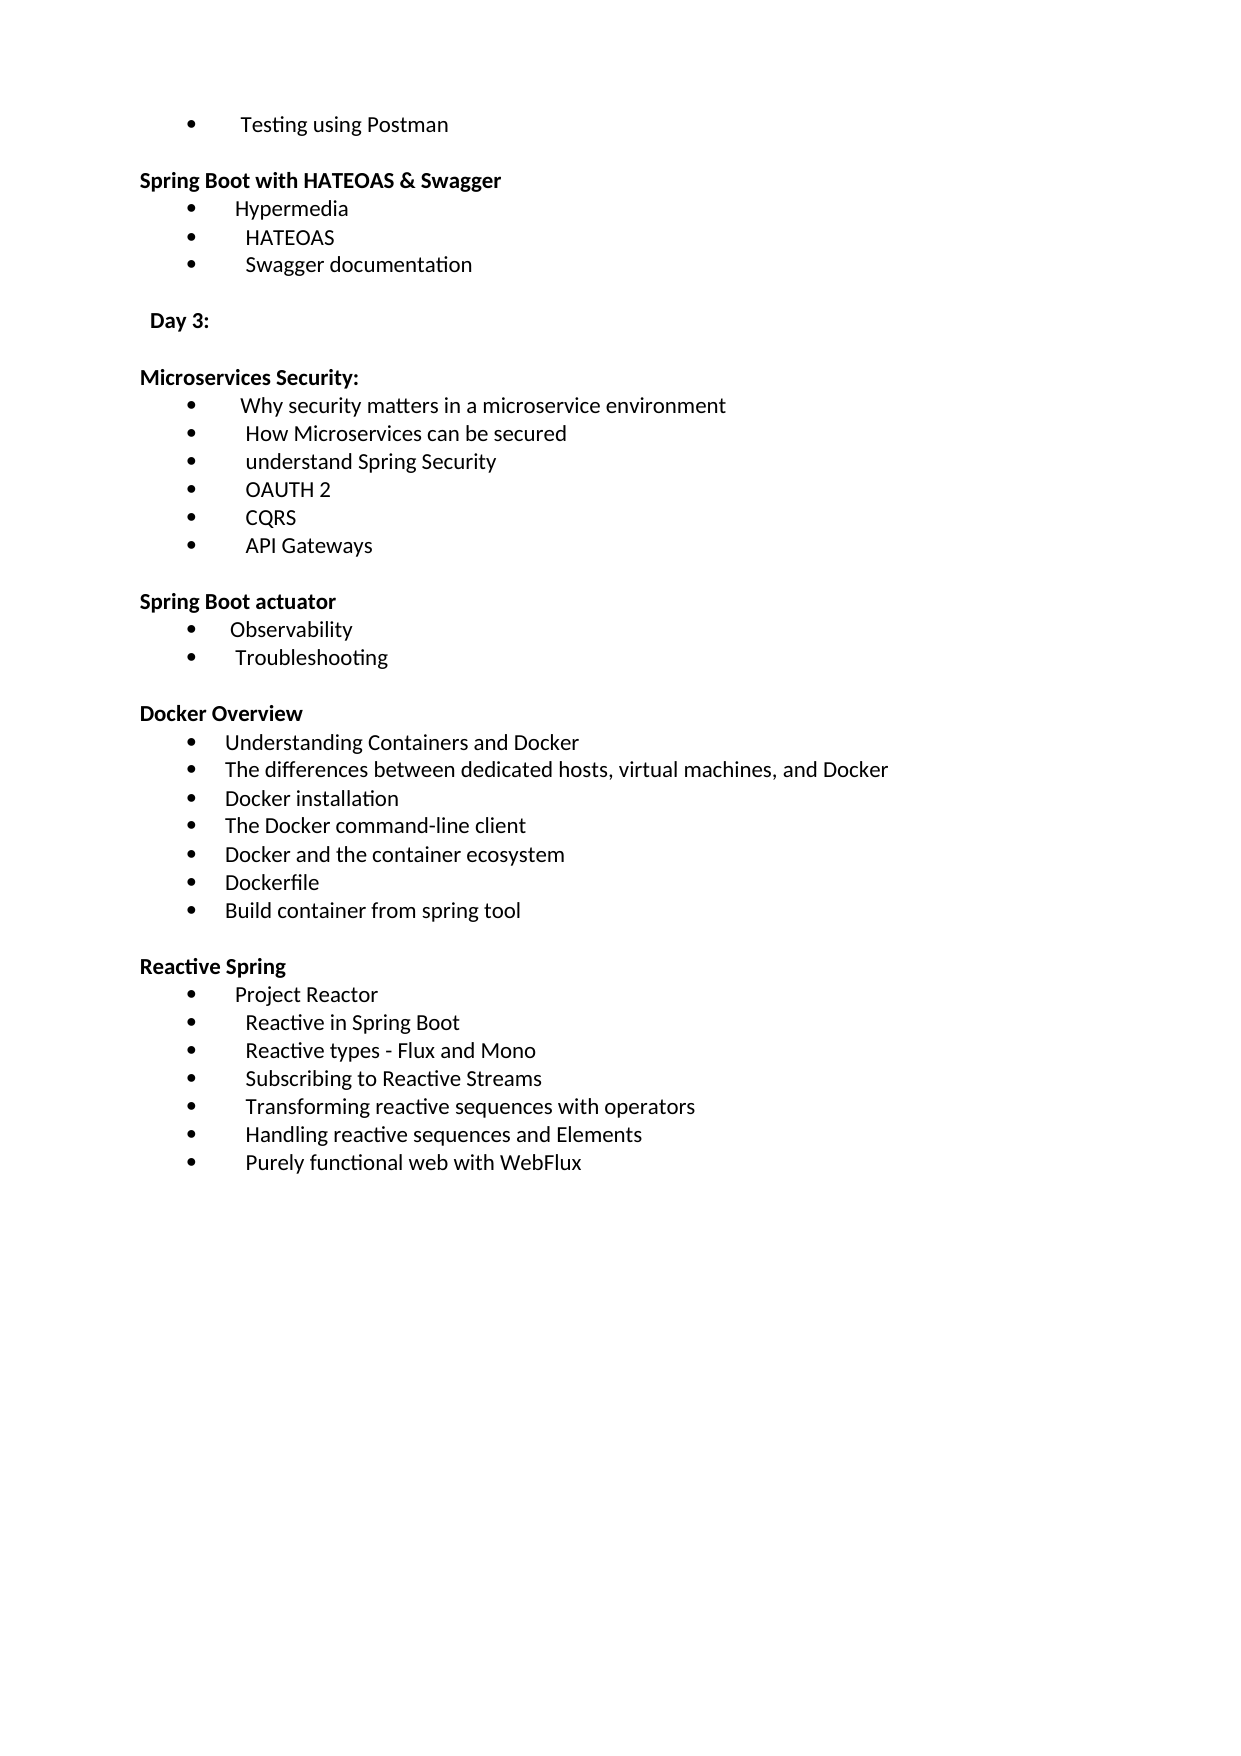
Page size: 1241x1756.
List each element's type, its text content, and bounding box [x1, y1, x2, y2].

list Observability [187, 615, 1086, 643]
list How Microservices can be secured [187, 419, 1086, 447]
text Spring Boot actuator [139, 587, 1086, 615]
text Reactive Spring [139, 952, 1086, 980]
list HATEOAS [187, 223, 1086, 251]
list Why security matters in a microservice environment [187, 391, 1086, 419]
list Handling reactive sequences and Elements [187, 1120, 1086, 1148]
list CQRS [187, 503, 1086, 531]
list Purely functional web with WebFlux [187, 1148, 1086, 1176]
list The Docker command-line client [187, 812, 1086, 840]
list The differences between dedicated hosts, virtual machines, and Docker [187, 756, 1086, 784]
list Troubleshooting [187, 643, 1086, 671]
list API Gateways [187, 531, 1086, 559]
list understand Spring Security [187, 447, 1086, 475]
list Subscribing to Reactive Streams [187, 1064, 1086, 1092]
list Swagger documentation [187, 251, 1086, 279]
text Docker Overview [139, 699, 1086, 728]
list Docker installation [187, 784, 1086, 812]
list Dockerfile [187, 868, 1086, 896]
list OAUTH 2 [187, 475, 1086, 503]
subtitle Day 3: [150, 307, 1086, 335]
list Reactive in Spring Boot [187, 1008, 1086, 1036]
list Docker and the container ecosystem [187, 840, 1086, 868]
list Transforming reactive sequences with operators [187, 1092, 1086, 1120]
list Understanding Containers and Docker [187, 728, 1086, 756]
list Project Reactor [187, 980, 1086, 1008]
list Hypermedia [187, 194, 1086, 223]
text Spring Boot with HATEOAS & Swagger [139, 166, 1086, 194]
list Reactive types - Flux and Mono [187, 1036, 1086, 1064]
list Testing using Postman [187, 110, 1086, 138]
text Microservices Security: [139, 363, 1086, 391]
list Build container from spring tool [187, 896, 1086, 924]
